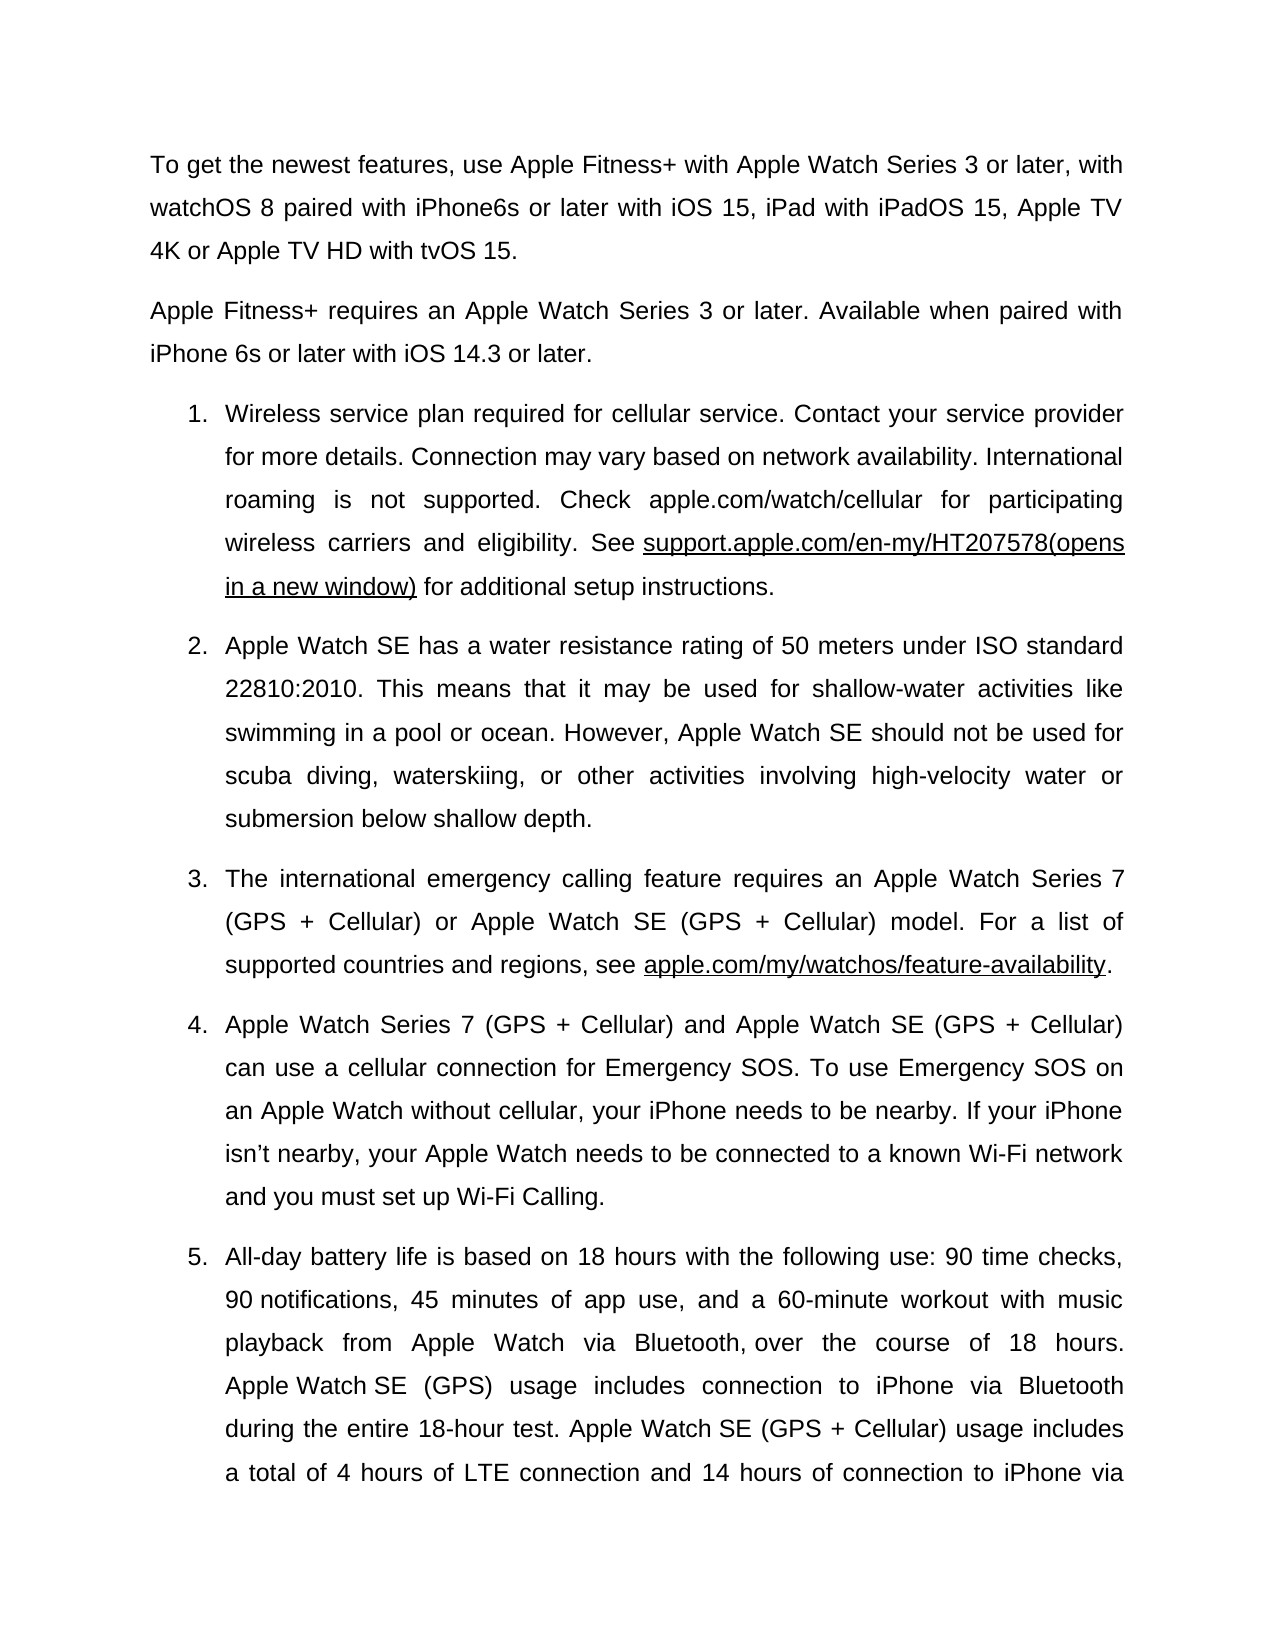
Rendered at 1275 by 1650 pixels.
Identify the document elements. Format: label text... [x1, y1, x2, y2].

text To get the newest features, use Apple Fitness+ with Apple Watch Series 3 or later, with watchOS 8 paired with iPhone6s or later with iOS 15, iPad with iPadOS 15, Apple TV 4K or Apple TV HD with tvOS 15. [150, 150, 1125, 265]
list The international emergency calling feature requires an Apple Watch Series 7 (GPS + Cellular) or Apple Watch SE (GPS + Cellular) model. For a list of supported countries and regions, see apple.com/my/watchos/feature-availability. [187, 863, 1125, 978]
list Apple Watch SE has a water resistance rating of 50 meters under ISO standard 22810:2010. This means that it may be used for shallow-water activities like swimming in a pool or ocean. However, Apple Watch SE should not be used for scuba diving, waterskiing, or other activities involving high-velocity water or submersion below shallow depth. [187, 631, 1125, 832]
list Wireless service plan required for cellular service. Contact your service provider for more details. Connection may vary based on network availability. International roaming is not supported. Check apple.com/watch/cellular for participating wireless carriers and eligibility. See support.apple.com/en-my/HT207578(opens in a new window) for additional setup instructions. [187, 399, 1125, 600]
text Apple Fitness+ requires an Apple Watch Series 3 or later. Available when paired with iPhone 6s or later with iOS 14.3 or later. [150, 296, 1125, 368]
list Apple Watch Series 7 (GPS + Cellular) and Apple Watch SE (GPS + Cellular) can use a cellular connection for Emergency SOS. To use Emergency SOS on an Apple Watch without cellular, your iPhone needs to be nearby. If your iPhone isn’t nearby, your Apple Watch needs to be connected to a known Wi-Fi network and you must set up Wi-Fi Calling. [187, 1009, 1125, 1211]
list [187, 1242, 1125, 1486]
